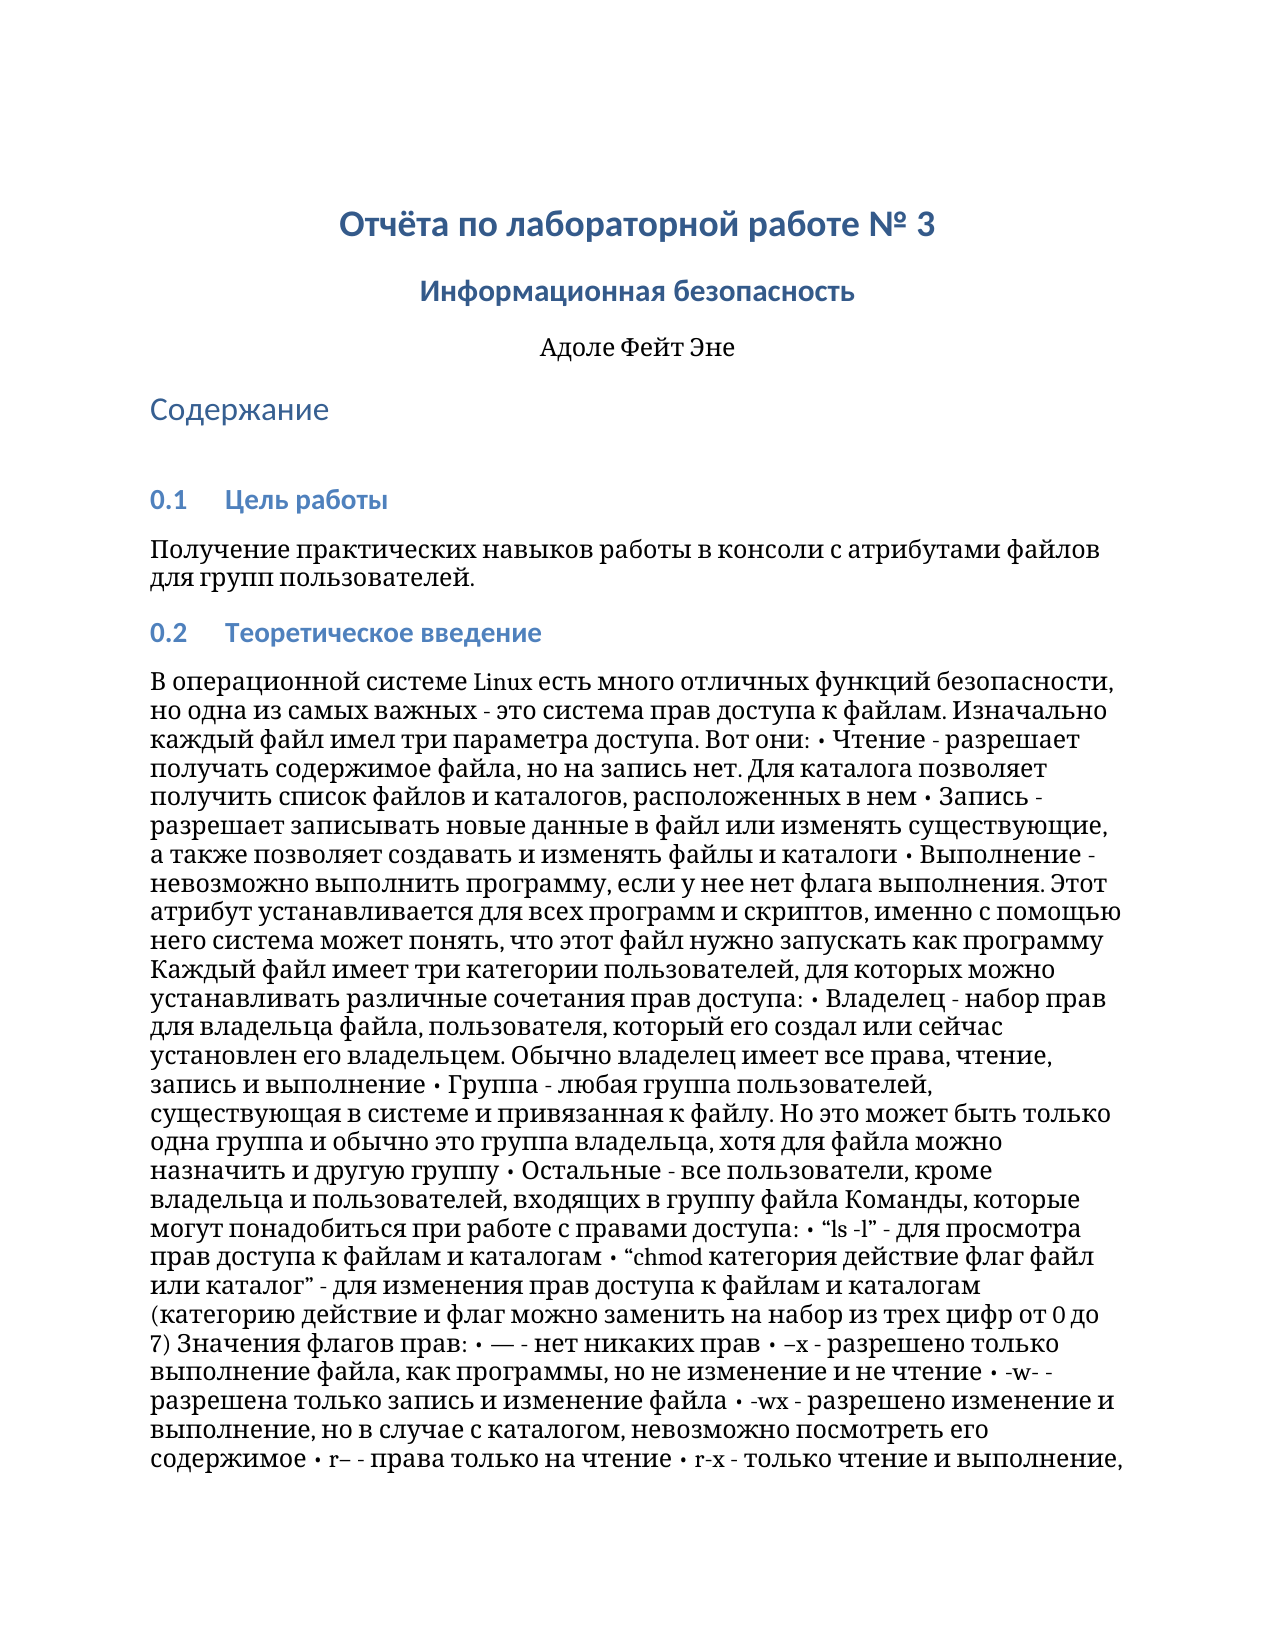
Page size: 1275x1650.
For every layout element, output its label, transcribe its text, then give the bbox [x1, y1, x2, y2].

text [150, 668, 1125, 1473]
subtitle Информационная безопасность [150, 271, 1125, 309]
text Получение практических навыков работы в консоли с атрибутами файлов для групп пользователей. [150, 536, 1125, 593]
title Отчёта по лабораторной работе № 3 [150, 200, 1125, 246]
subtitle 0.1 Цель работы [150, 481, 1125, 517]
subtitle 0.2 Теоретическое введение [150, 614, 1125, 649]
text Адоле Фейт Эне [150, 334, 1125, 363]
